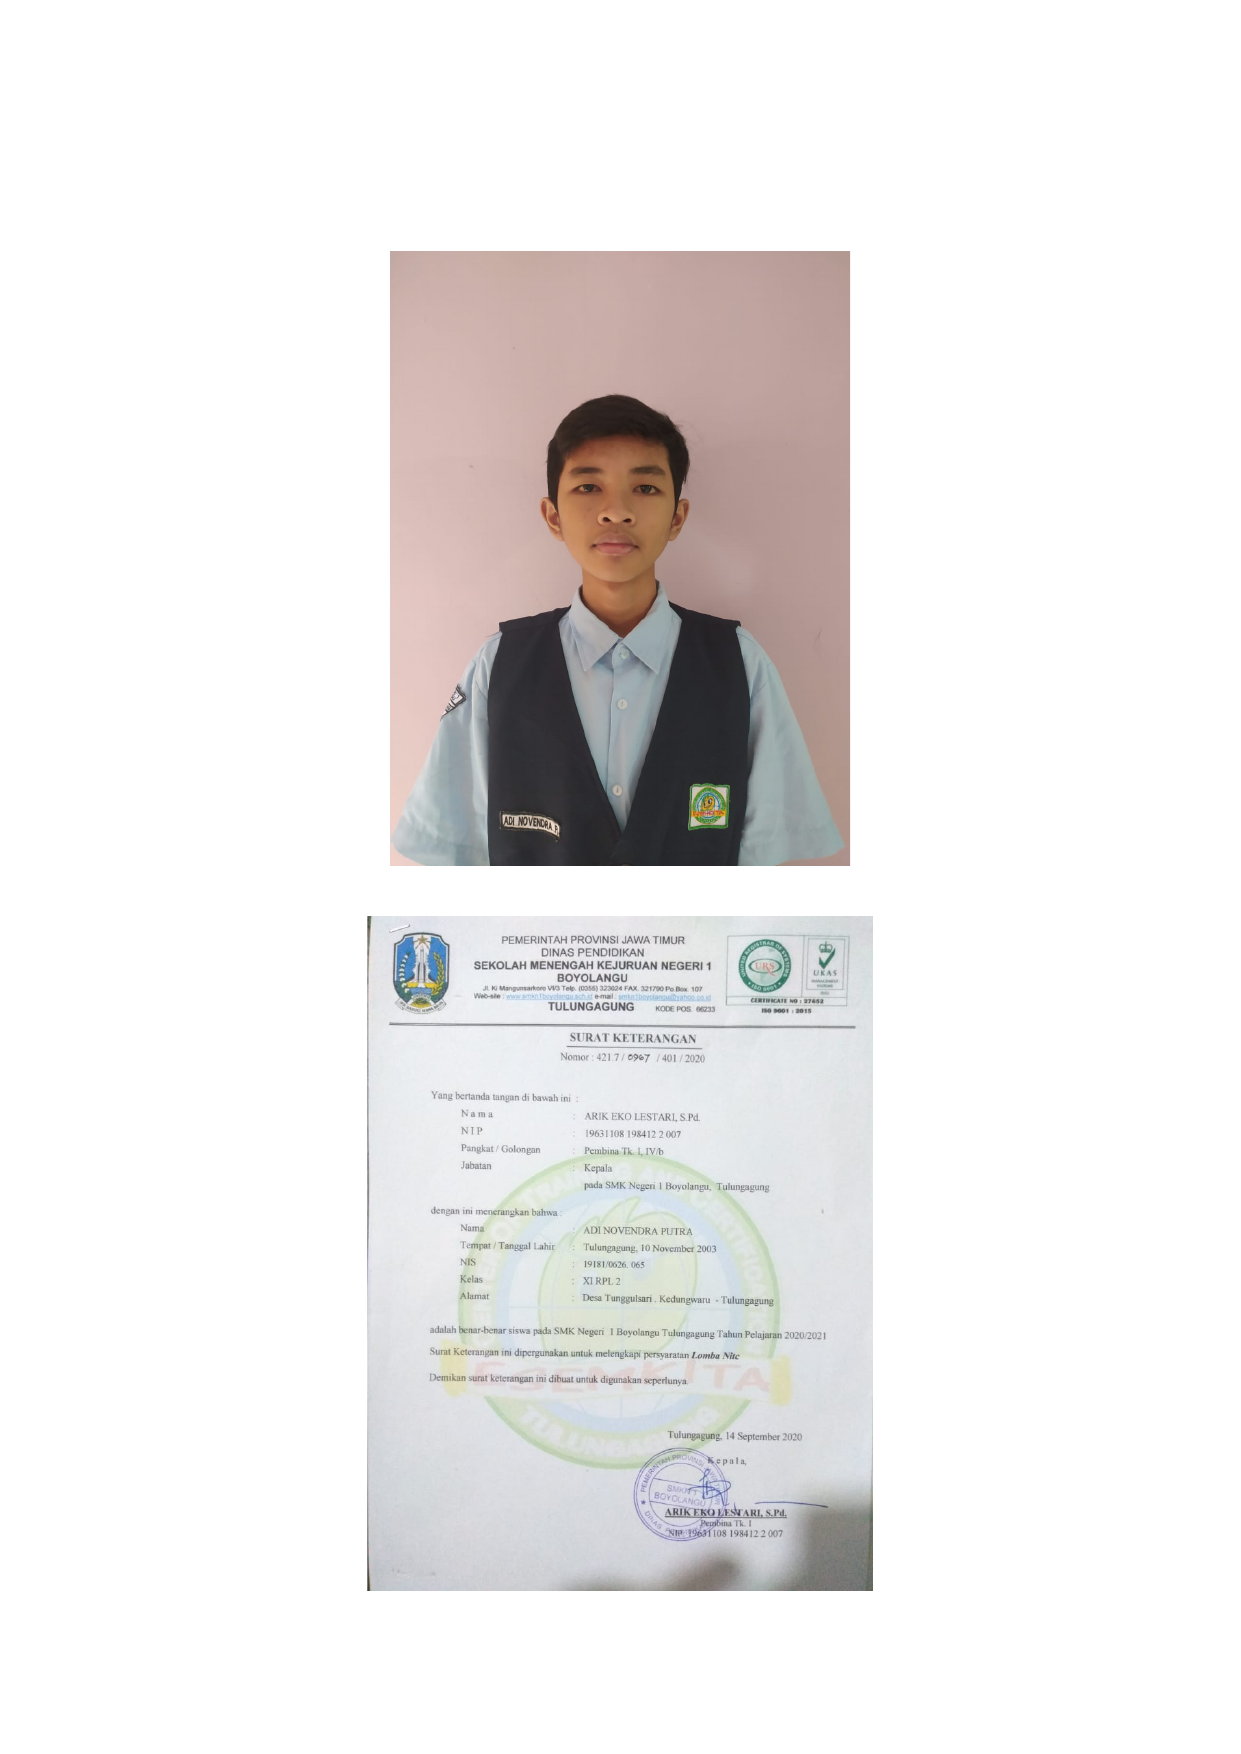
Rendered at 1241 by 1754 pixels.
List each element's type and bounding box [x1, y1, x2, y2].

picture [367, 916, 873, 1591]
picture [390, 251, 851, 866]
